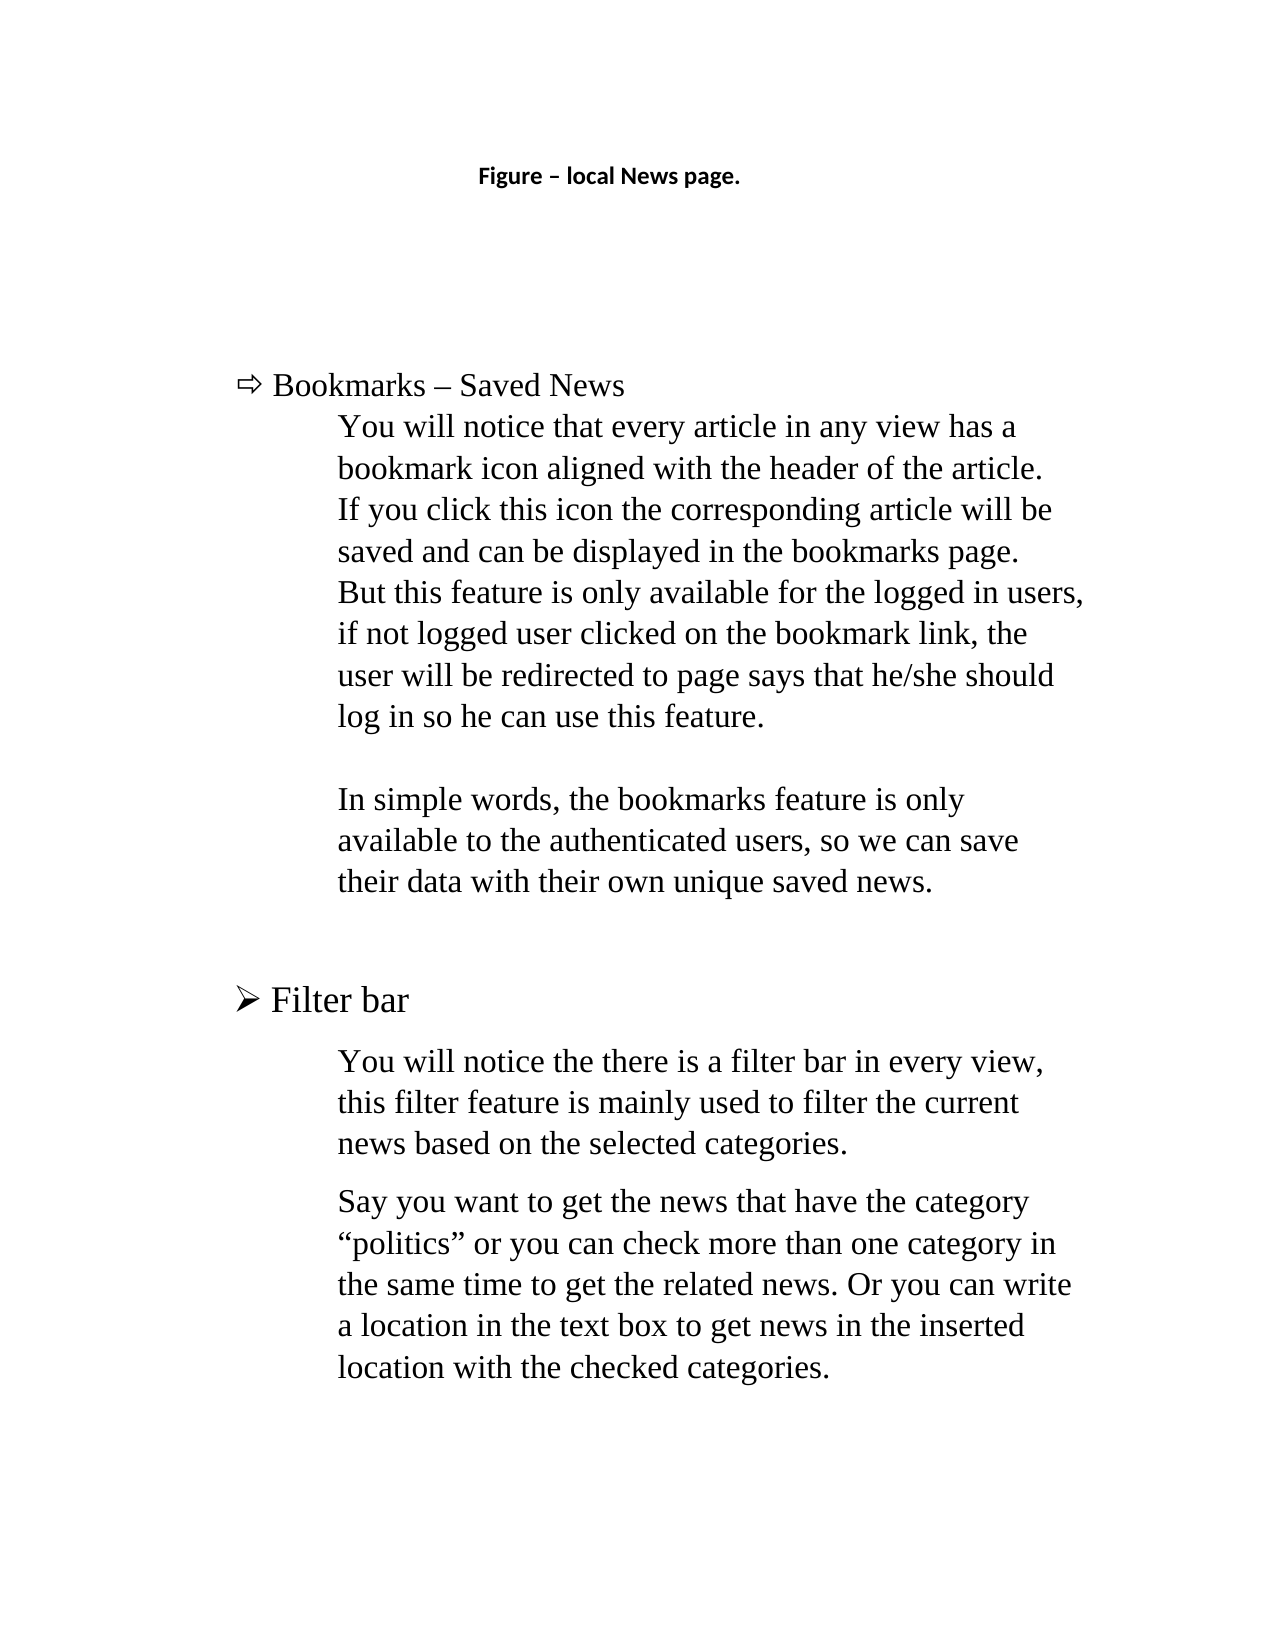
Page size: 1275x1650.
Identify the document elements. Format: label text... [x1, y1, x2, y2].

list You will notice that every article in any view has a bookmark icon aligned with the header of the article. [337, 407, 1087, 486]
list But this feature is only available for the logged in users, if not logged user clicked on the bookmark link, the user will be redirected to page says that he/she should log in so he can use this feature. [337, 572, 1087, 734]
list If you click this icon the corresponding article will be saved and can be displayed in the bookmarks page. [337, 489, 1087, 569]
list Filter bar [233, 978, 1087, 1021]
list In simple words, the bookmarks feature is only available to the authenticated users, so we can save their data with their own unique saved news. [337, 779, 1087, 900]
list Bookmarks – Saved News [235, 365, 1087, 404]
text Say you want to get the news that have the category “politics” or you can check more than one category in the same time to get the related news. Or you can write a location in the text box to get news in the inserted location with the checked categories. [337, 1182, 1087, 1385]
text You will notice the there is a filter bar in every view, this filter feature is mainly used to filter the current news based on the selected categories. [337, 1041, 1087, 1162]
